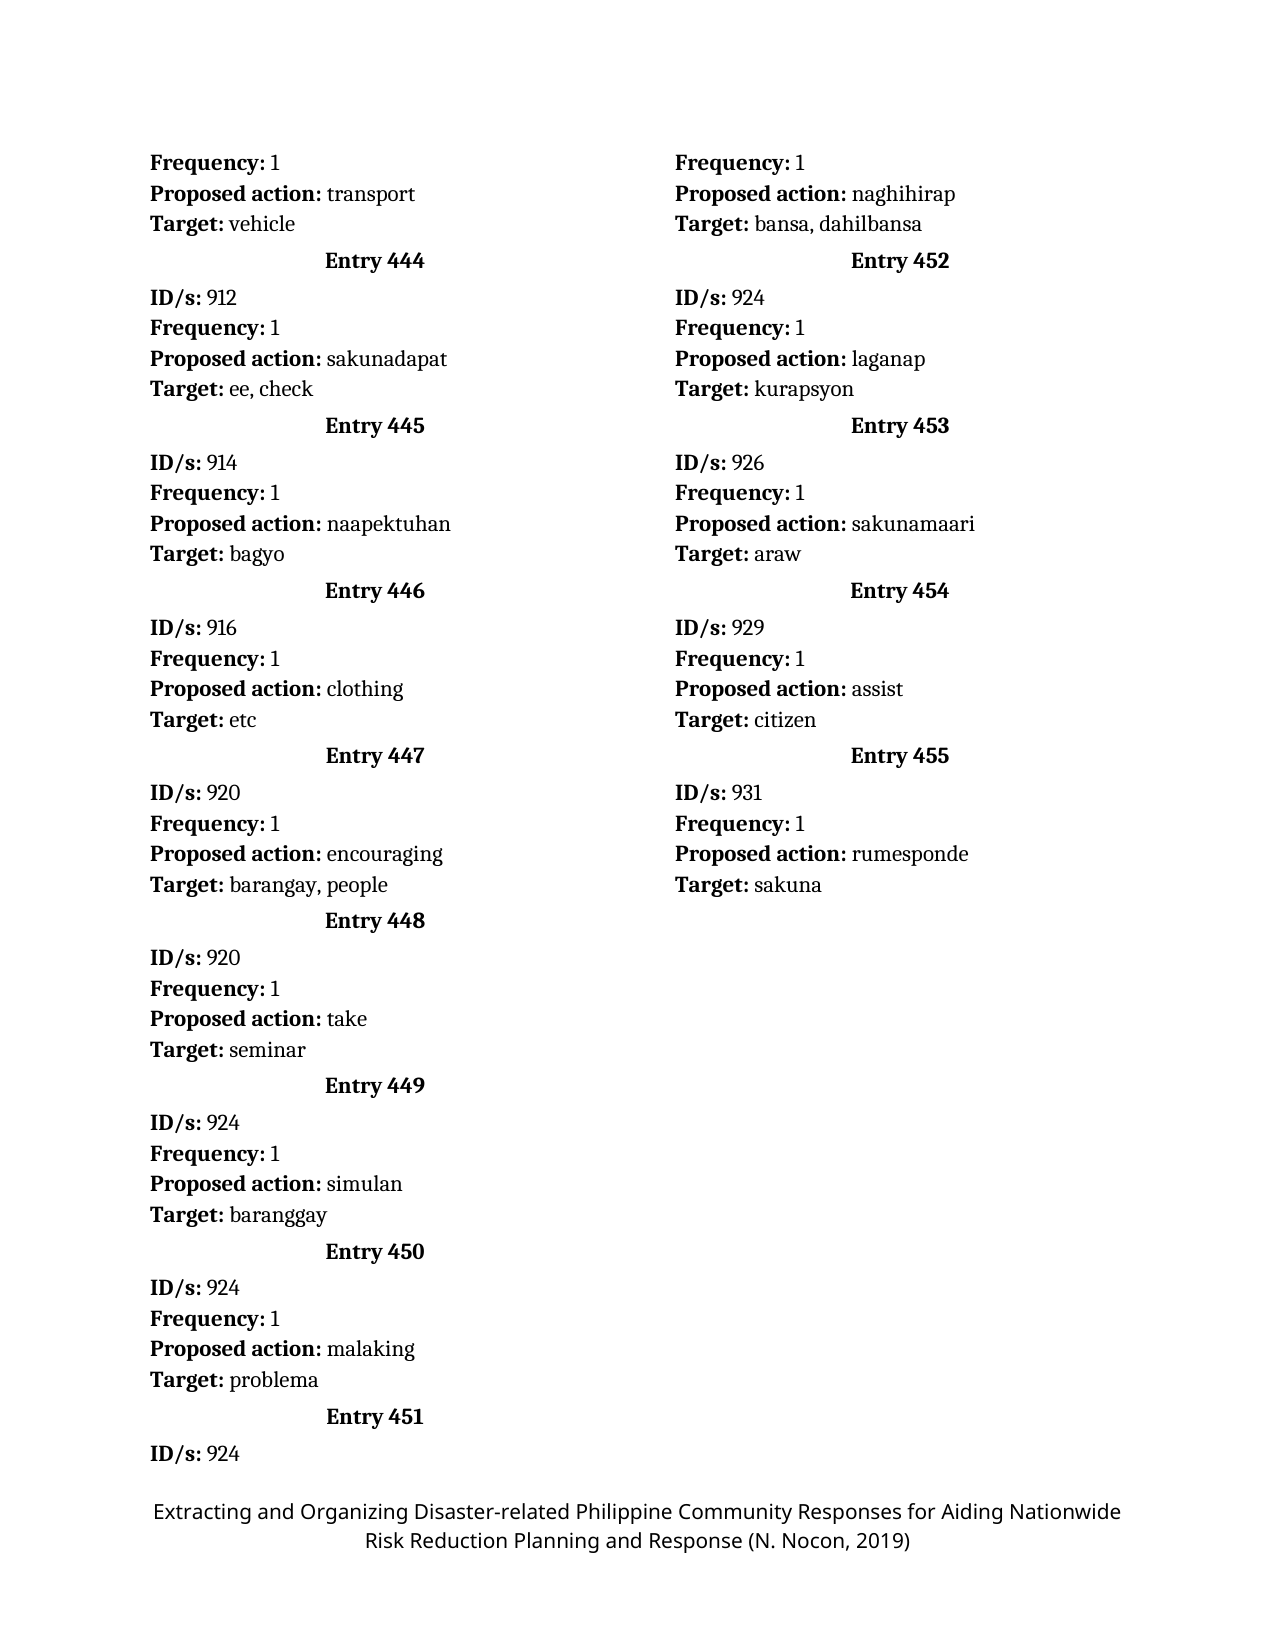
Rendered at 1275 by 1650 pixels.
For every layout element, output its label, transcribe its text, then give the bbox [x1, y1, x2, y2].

text Frequency: 1 [150, 1306, 600, 1332]
text ID/s: 929 [675, 615, 1125, 641]
text Frequency: 1 [675, 810, 1125, 837]
text ID/s: 920 [150, 945, 600, 971]
text Frequency: 1 [150, 480, 600, 507]
text Proposed action: transport [150, 181, 600, 207]
text ID/s: 914 [150, 450, 600, 476]
text Proposed action: sakunamaari [675, 511, 1125, 537]
text Entry 455 [675, 743, 1125, 769]
text Entry 444 [150, 248, 600, 274]
text Target: problema [150, 1367, 600, 1393]
text Entry 446 [150, 578, 600, 604]
text Target: kurapsyon [675, 376, 1125, 402]
text Proposed action: naghihirap [675, 181, 1125, 207]
text Target: ee, check [150, 376, 600, 402]
text Entry 454 [675, 578, 1125, 604]
text Proposed action: simulan [150, 1171, 600, 1197]
text Proposed action: take [150, 1006, 600, 1032]
text Proposed action: malaking [150, 1336, 600, 1363]
text ID/s: 924 [150, 1440, 600, 1467]
text ID/s: 926 [675, 450, 1125, 476]
text Target: etc [150, 706, 600, 733]
text Frequency: 1 [150, 150, 600, 176]
text Frequency: 1 [150, 810, 600, 837]
text ID/s: 924 [675, 284, 1125, 311]
text Frequency: 1 [675, 645, 1125, 672]
text Target: baranggay [150, 1202, 600, 1228]
text ID/s: 931 [675, 780, 1125, 806]
text ID/s: 912 [150, 284, 600, 311]
text Target: citizen [675, 706, 1125, 733]
text Entry 450 [150, 1238, 600, 1265]
text Proposed action: clothing [150, 676, 600, 702]
text Frequency: 1 [675, 150, 1125, 176]
text Frequency: 1 [150, 1141, 600, 1167]
text Frequency: 1 [150, 645, 600, 672]
text Entry 452 [675, 248, 1125, 274]
text Frequency: 1 [675, 315, 1125, 341]
text Target: vehicle [150, 211, 600, 237]
text Frequency: 1 [675, 480, 1125, 507]
text Proposed action: sakunadapat [150, 346, 600, 372]
text ID/s: 920 [150, 780, 600, 806]
text Entry 453 [675, 413, 1125, 439]
text Entry 451 [150, 1403, 600, 1430]
text Entry 449 [150, 1073, 600, 1100]
text Target: bansa, dahilbansa [675, 211, 1125, 237]
text Proposed action: encouraging [150, 841, 600, 867]
text ID/s: 916 [150, 615, 600, 641]
text Proposed action: assist [675, 676, 1125, 702]
text Entry 447 [150, 743, 600, 769]
text Frequency: 1 [150, 315, 600, 341]
text Entry 448 [150, 908, 600, 934]
text Target: bagyo [150, 541, 600, 568]
text Target: barangay, people [150, 871, 600, 898]
text Target: seminar [150, 1037, 600, 1063]
text Proposed action: rumesponde [675, 841, 1125, 867]
text Proposed action: naapektuhan [150, 511, 600, 537]
text Proposed action: laganap [675, 346, 1125, 372]
text Frequency: 1 [150, 976, 600, 1002]
text Target: sakuna [675, 871, 1125, 898]
text Target: araw [675, 541, 1125, 568]
text ID/s: 924 [150, 1275, 600, 1302]
text ID/s: 924 [150, 1110, 600, 1136]
text Entry 445 [150, 413, 600, 439]
